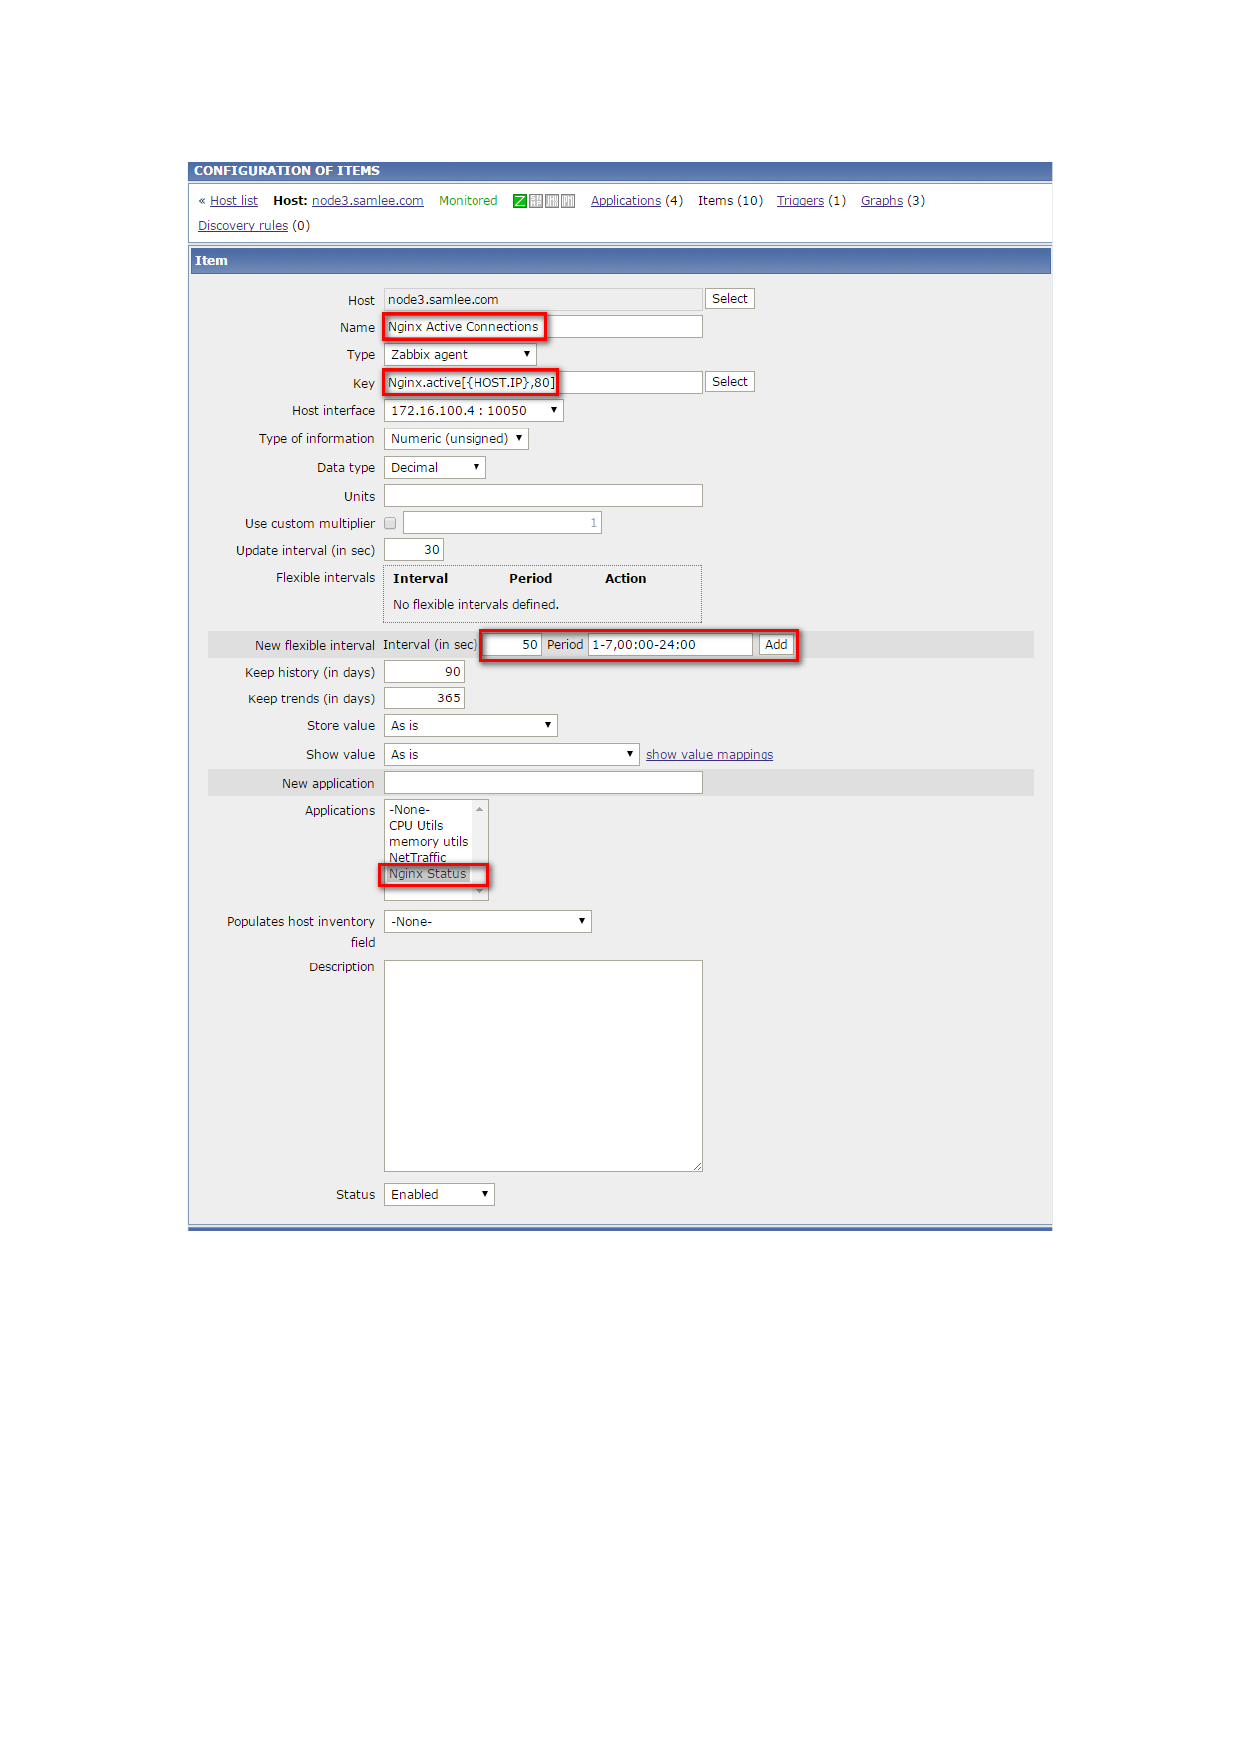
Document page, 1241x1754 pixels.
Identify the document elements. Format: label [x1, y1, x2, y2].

picture [187, 162, 1053, 1231]
